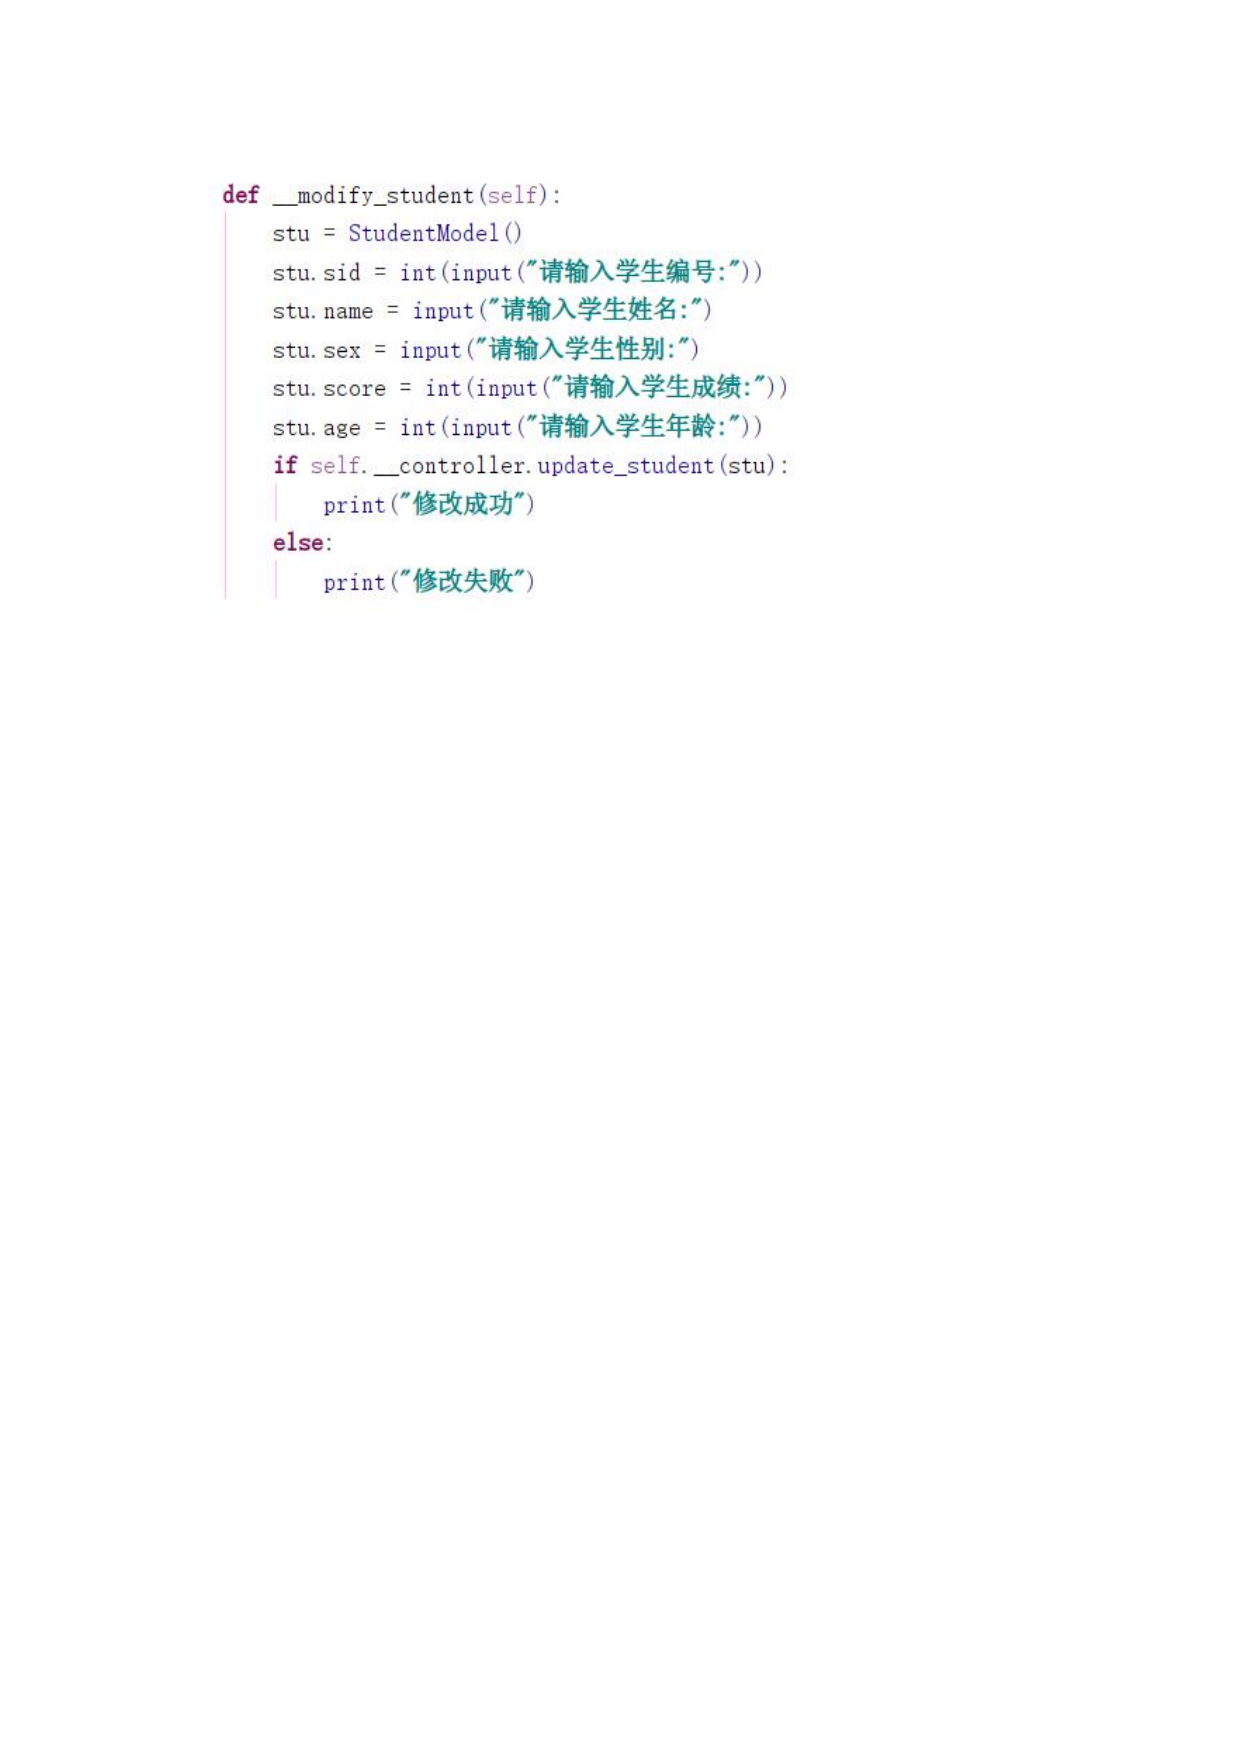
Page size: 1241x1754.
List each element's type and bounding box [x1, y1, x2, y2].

picture [187, 162, 883, 631]
